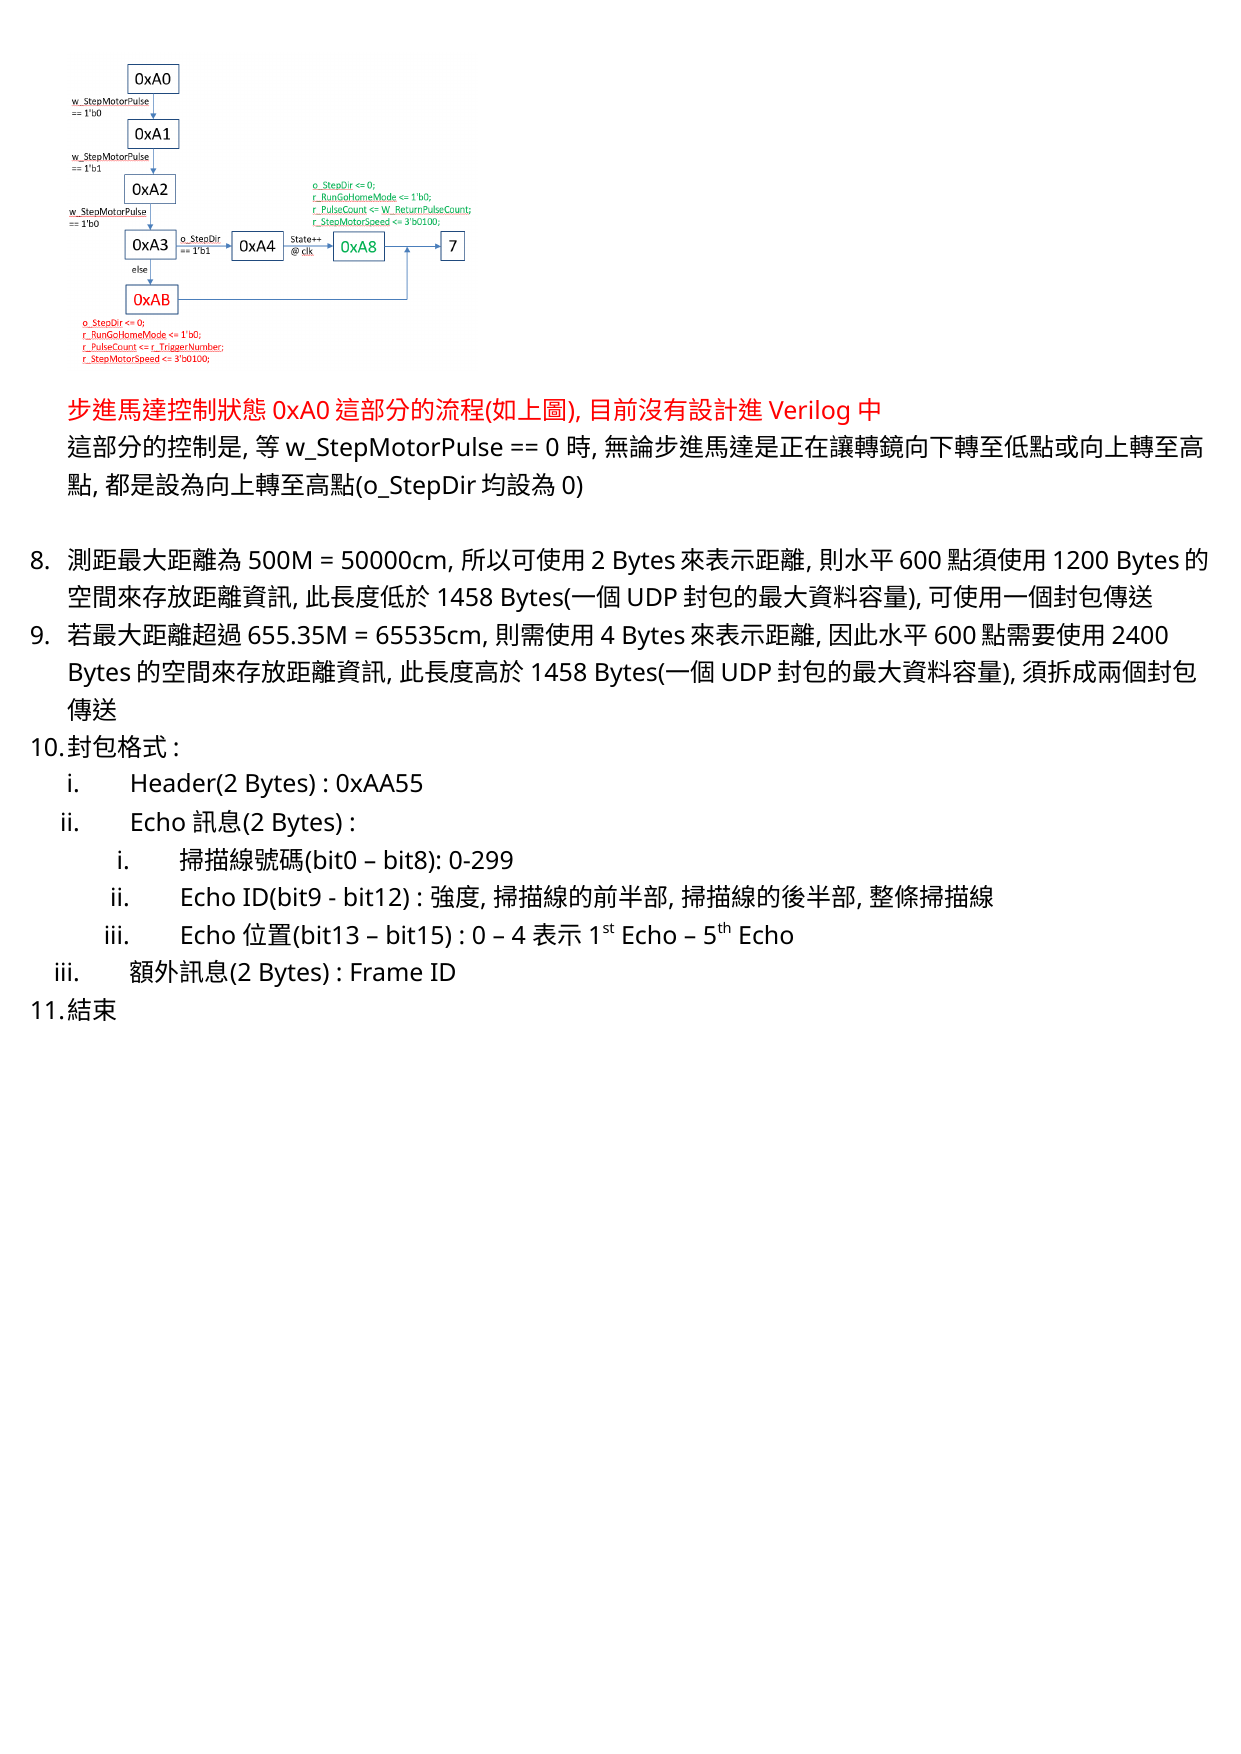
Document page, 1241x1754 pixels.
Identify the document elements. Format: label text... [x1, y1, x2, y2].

list 封包格式 : [29, 727, 1211, 764]
list 若最大距離超過655.35M = 65535cm, 則需使用4 Bytes來表示距離, 因此水平600點需要使用2400 Bytes的空間來存放距離資訊, 此長度高於 1458 Bytes(一個UDP封包的最大資料容量), 須拆成兩個封包傳送 [29, 614, 1211, 727]
list 掃描線號碼(bit0 – bit8): 0-299 [129, 839, 1211, 877]
list Echo ID(bit9 - bit12) : 強度, 掃描線的前半部, 掃描線的後半部, 整條掃描線 [129, 877, 1211, 914]
list Echo 訊息(2 Bytes) : [79, 802, 1211, 839]
list 這部分的控制是, 等w_StepMotorPulse == 0 時, 無論步進馬達是正在讓轉鏡向下轉至低點或向上轉至高點, 都是設為向上轉至高點(o_StepDir均設為0) [67, 427, 1211, 502]
list 步進馬達控制狀態0xA0這部分的流程(如上圖), 目前沒有設計進 Verilog 中 [67, 389, 1211, 427]
list 結束 [29, 989, 1211, 1027]
list Header(2 Bytes) : 0xAA55 [79, 764, 1211, 802]
picture [67, 52, 478, 371]
list Echo 位置(bit13 – bit15) : 0 – 4 表示 1st Echo – 5th Echo [129, 914, 1211, 952]
list 測距最大距離為 500M = 50000cm, 所以可使用2 Bytes來表示距離, 則水平600點須使用1200 Bytes的空間來存放距離資訊, 此長度低於 1458 Bytes(一個UDP封包的最大資料容量), 可使用一個封包傳送 [29, 539, 1211, 614]
list 額外訊息(2 Bytes) : Frame ID [79, 952, 1211, 989]
